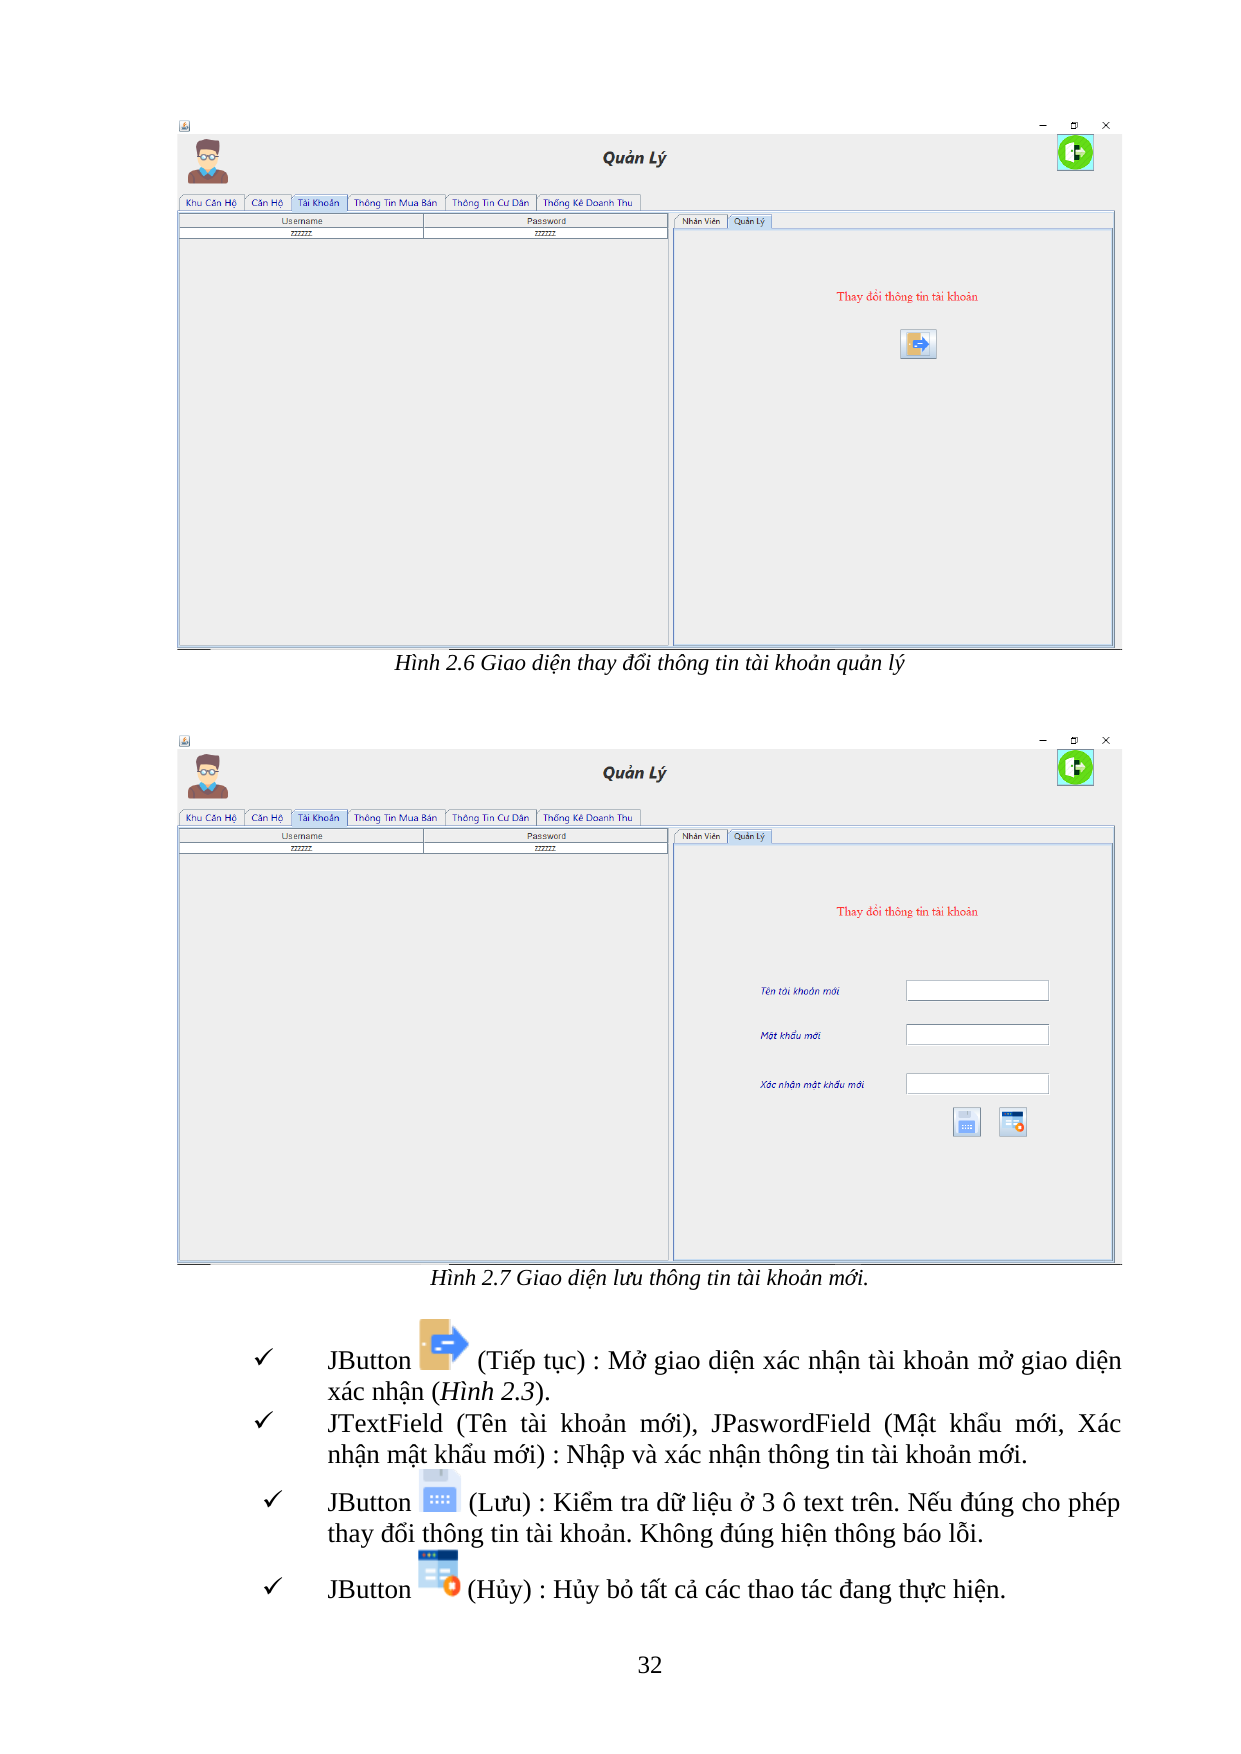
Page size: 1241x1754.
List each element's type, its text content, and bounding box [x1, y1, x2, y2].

picture [177, 733, 1123, 1265]
list JButton (Hủy) : Hủy bỏ tất cả các thao tác đang thực hiện. [262, 1548, 1122, 1604]
picture [419, 1319, 470, 1370]
list JButton (Tiếp tục) : Mở giao diện xác nhận tài khoản mở giao diện xác nhận (Hình 2.3). [252, 1319, 1122, 1407]
picture [418, 1548, 461, 1599]
text Hình 2.7 Giao diện lưu thông tin tài khoản mới. [177, 1265, 1122, 1291]
text Hình 2.6 Giao diện thay đổi thông tin tài khoản quản lý [177, 650, 1122, 676]
list JTextField (Tên tài khoản mới), JPaswordField (Mật khẩu mới, Xác nhận mật khẩu mới) : Nhập và xác nhận thông tin tài khoản mới. [252, 1407, 1122, 1469]
picture [418, 1469, 462, 1512]
list JButton (Lưu) : Kiểm tra dữ liệu ở 3 ô text trên. Nếu đúng cho phép thay đổi thông tin tài khoản. Không đúng hiện thông báo lỗi. [262, 1469, 1122, 1548]
picture [177, 118, 1123, 650]
